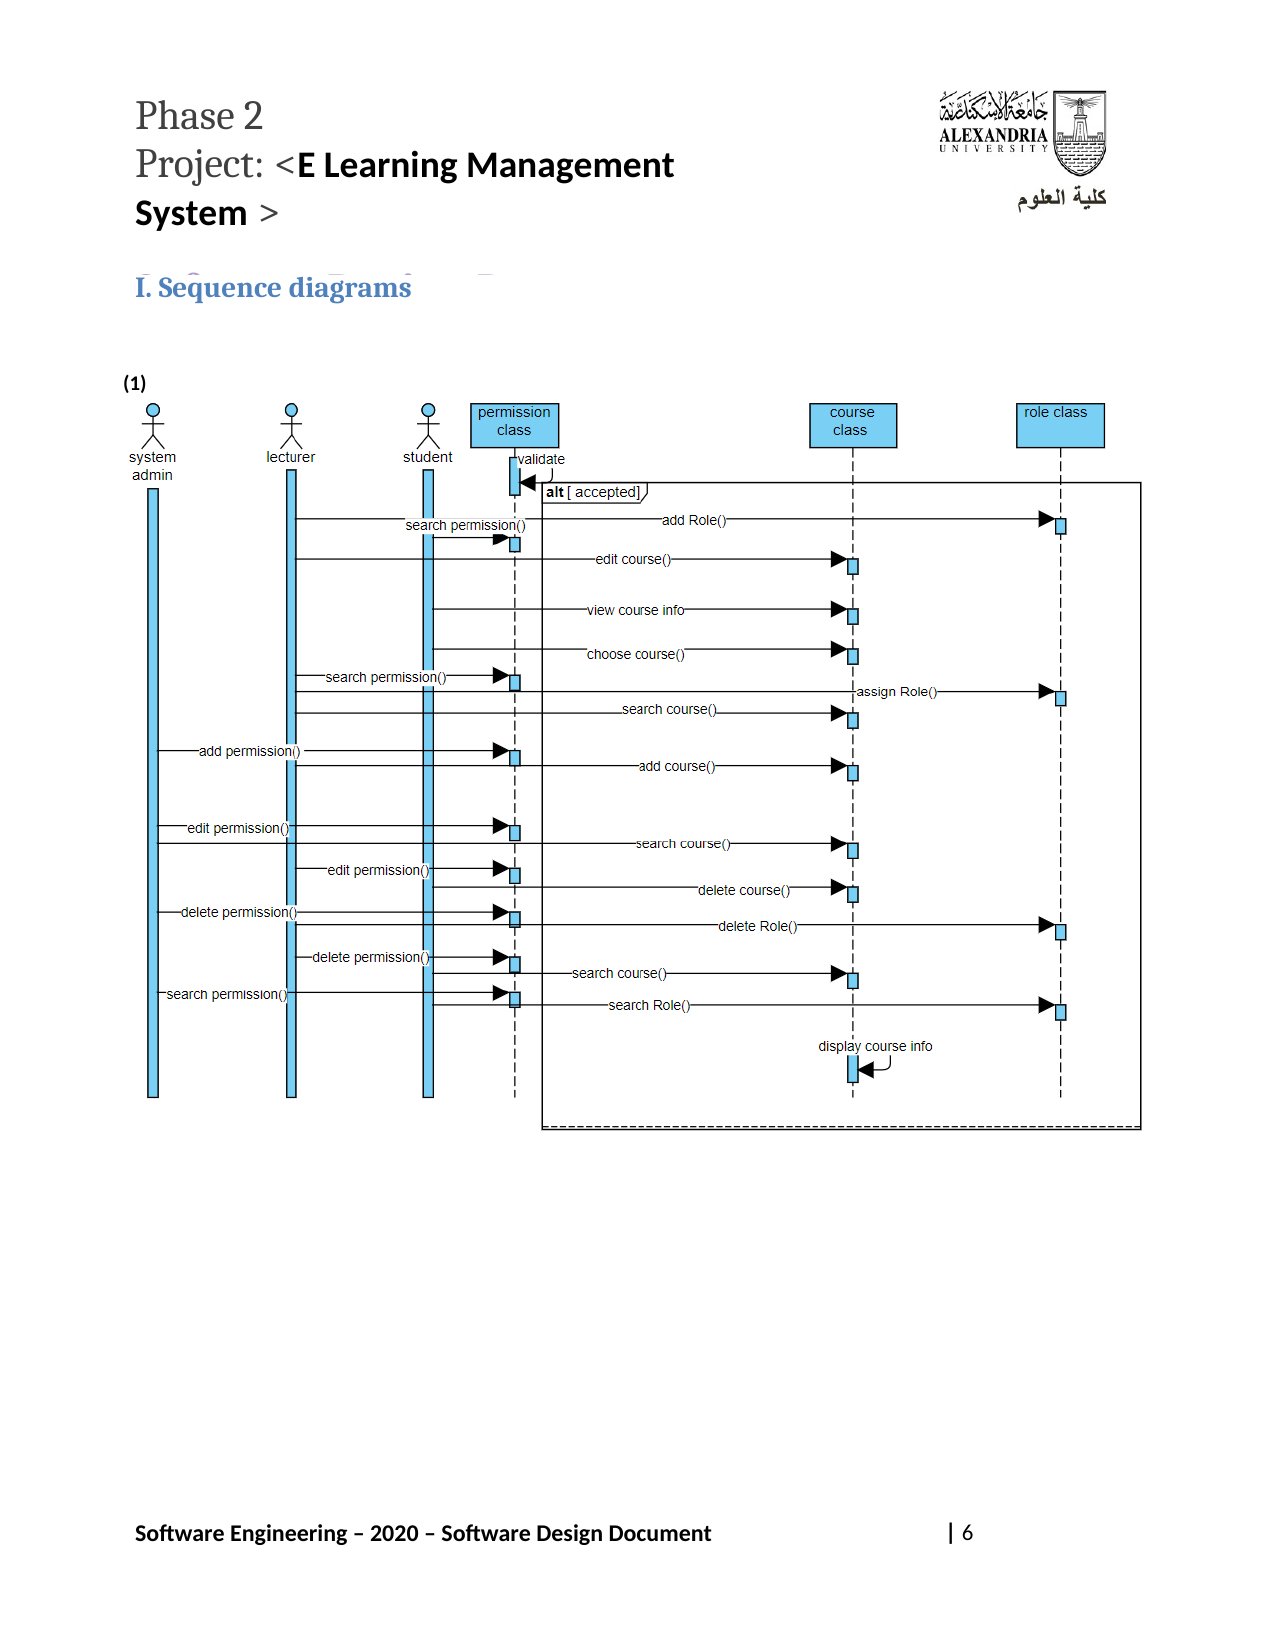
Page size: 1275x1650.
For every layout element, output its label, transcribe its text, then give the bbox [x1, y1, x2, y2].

picture [122, 396, 1160, 1139]
picture [939, 90, 1107, 213]
subtitle Sequence diagrams [135, 271, 1160, 304]
text (1) [123, 371, 1160, 396]
